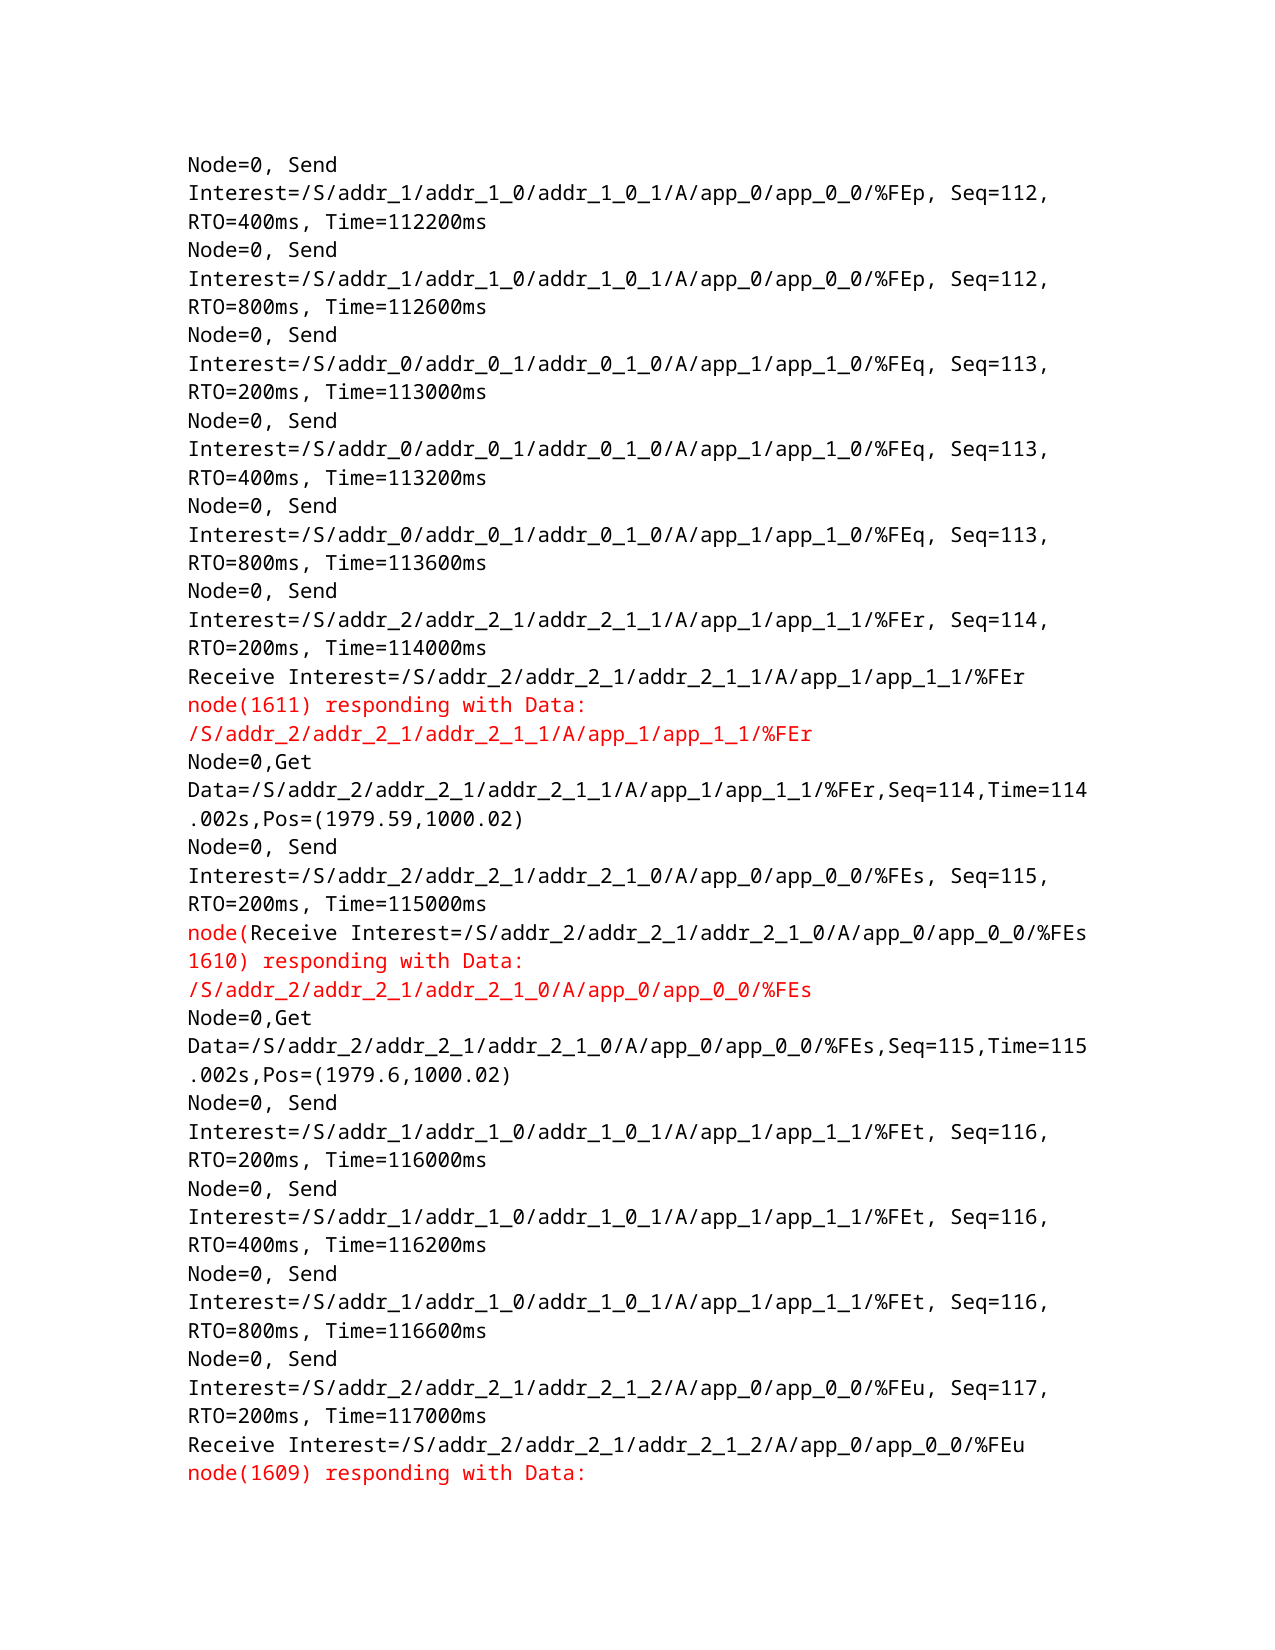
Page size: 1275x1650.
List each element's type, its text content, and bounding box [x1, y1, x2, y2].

text Node=0, Send Interest=/S/addr_2/addr_2_1/addr_2_1_0/A/app_0/app_0_0/%FEs, Seq=115, RTO=200ms, Time=115000ms [187, 832, 1087, 918]
text Node=0, Send Interest=/S/addr_1/addr_1_0/addr_1_0_1/A/app_1/app_1_1/%FEt, Seq=116, RTO=400ms, Time=116200ms [187, 1174, 1087, 1259]
text Node=0, Send Interest=/S/addr_2/addr_2_1/addr_2_1_2/A/app_0/app_0_0/%FEu, Seq=117, RTO=200ms, Time=117000ms [187, 1344, 1087, 1430]
text node(Receive Interest=/S/addr_2/addr_2_1/addr_2_1_0/A/app_0/app_0_0/%FEs [187, 918, 1087, 946]
text Node=0, Send Interest=/S/addr_0/addr_0_1/addr_0_1_0/A/app_1/app_1_0/%FEq, Seq=113, RTO=800ms, Time=113600ms [187, 491, 1087, 577]
text Node=0,Get Data=/S/addr_2/addr_2_1/addr_2_1_0/A/app_0/app_0_0/%FEs,Seq=115,Time=115.002s,Pos=(1979.6,1000.02) [187, 1003, 1087, 1088]
text Node=0, Send Interest=/S/addr_1/addr_1_0/addr_1_0_1/A/app_0/app_0_0/%FEp, Seq=112, RTO=800ms, Time=112600ms [187, 235, 1087, 321]
text Node=0,Get Data=/S/addr_2/addr_2_1/addr_2_1_1/A/app_1/app_1_1/%FEr,Seq=114,Time=114.002s,Pos=(1979.59,1000.02) [187, 747, 1087, 832]
text Node=0, Send Interest=/S/addr_0/addr_0_1/addr_0_1_0/A/app_1/app_1_0/%FEq, Seq=113, RTO=400ms, Time=113200ms [187, 406, 1087, 491]
text Receive Interest=/S/addr_2/addr_2_1/addr_2_1_1/A/app_1/app_1_1/%FEr [187, 662, 1087, 690]
text Node=0, Send Interest=/S/addr_1/addr_1_0/addr_1_0_1/A/app_1/app_1_1/%FEt, Seq=116, RTO=800ms, Time=116600ms [187, 1259, 1087, 1344]
text Receive Interest=/S/addr_2/addr_2_1/addr_2_1_2/A/app_0/app_0_0/%FEu [187, 1430, 1087, 1458]
text Node=0, Send Interest=/S/addr_1/addr_1_0/addr_1_0_1/A/app_1/app_1_1/%FEt, Seq=116, RTO=200ms, Time=116000ms [187, 1088, 1087, 1174]
text 1610) responding with Data: /S/addr_2/addr_2_1/addr_2_1_0/A/app_0/app_0_0/%FEs [187, 946, 1087, 1003]
text node(1611) responding with Data: /S/addr_2/addr_2_1/addr_2_1_1/A/app_1/app_1_1/%FEr [187, 690, 1087, 747]
text Node=0, Send Interest=/S/addr_1/addr_1_0/addr_1_0_1/A/app_0/app_0_0/%FEp, Seq=112, RTO=400ms, Time=112200ms [187, 150, 1087, 235]
text Node=0, Send Interest=/S/addr_2/addr_2_1/addr_2_1_1/A/app_1/app_1_1/%FEr, Seq=114, RTO=200ms, Time=114000ms [187, 577, 1087, 662]
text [187, 1458, 1087, 1487]
text Node=0, Send Interest=/S/addr_0/addr_0_1/addr_0_1_0/A/app_1/app_1_0/%FEq, Seq=113, RTO=200ms, Time=113000ms [187, 321, 1087, 406]
